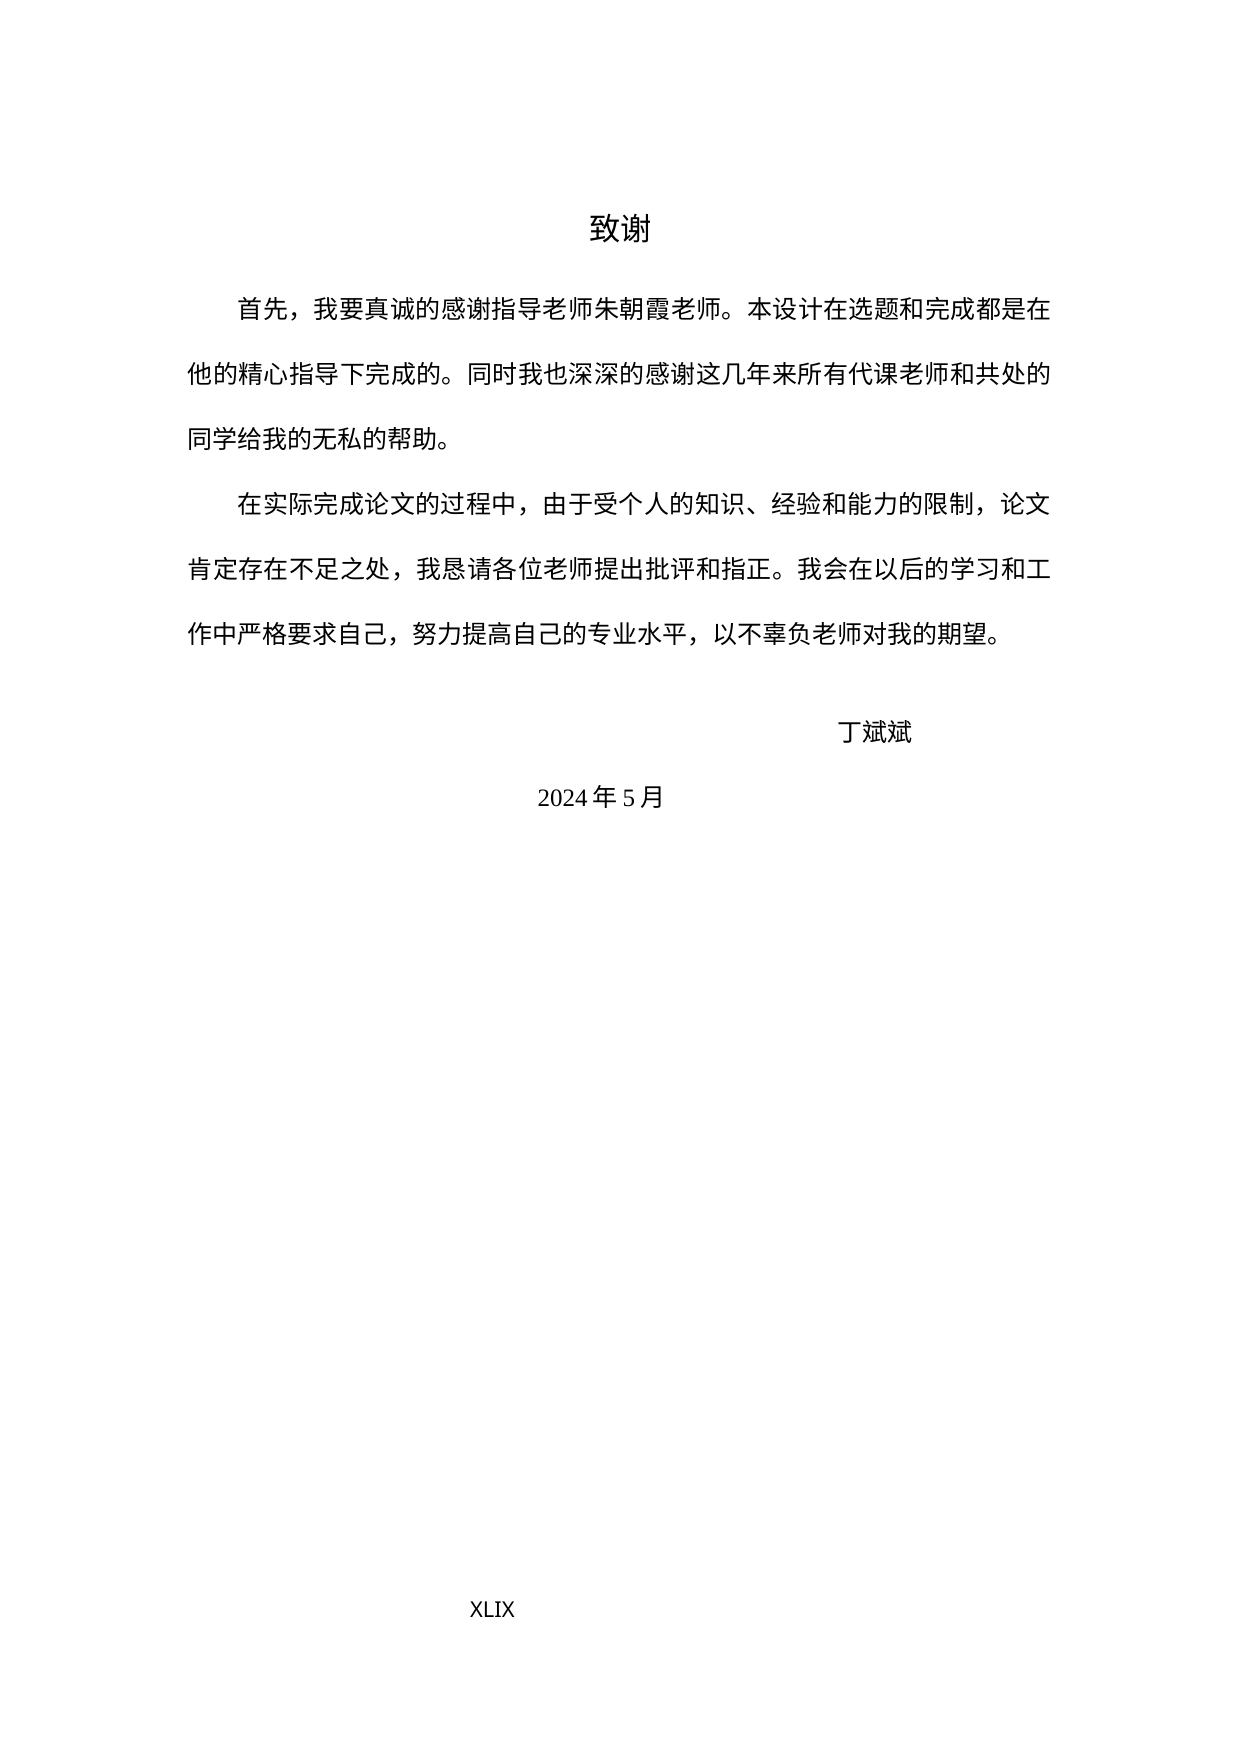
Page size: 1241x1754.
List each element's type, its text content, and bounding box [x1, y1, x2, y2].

text 2024年5月 [187, 763, 1053, 828]
text 丁斌斌 [187, 698, 1053, 763]
text 在实际完成论文的过程中，由于受个人的知识、经验和能力的限制，论文肯定存在不足之处，我恳请各位老师提出批评和指正。我会在以后的学习和工作中严格要求自己，努力提高自己的专业水平，以不辜负老师对我的期望。 [187, 470, 1053, 665]
text 致谢 [187, 194, 1053, 259]
text 首先，我要真诚的感谢指导老师朱朝霞老师。本设计在选题和完成都是在他的精心指导下完成的。同时我也深深的感谢这几年来所有代课老师和共处的同学给我的无私的帮助。 [187, 275, 1053, 470]
